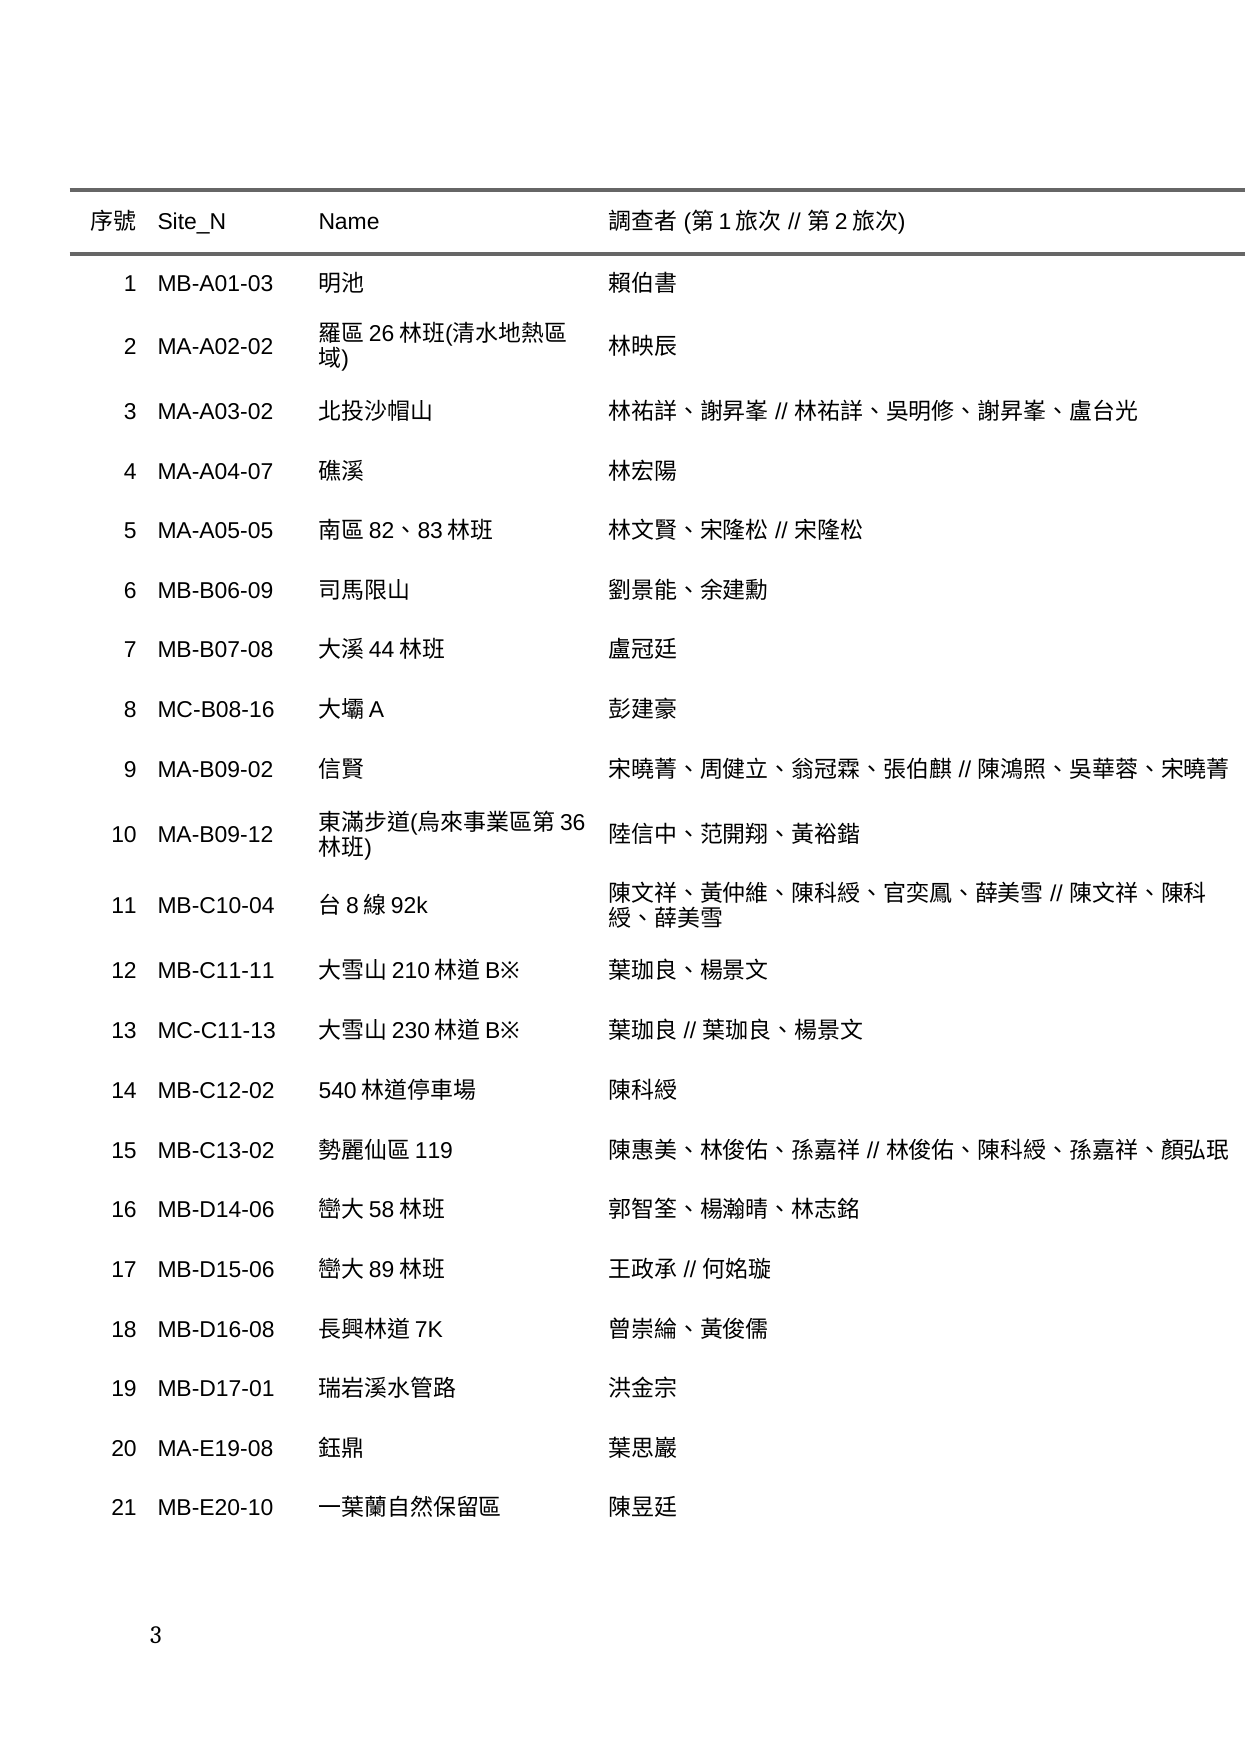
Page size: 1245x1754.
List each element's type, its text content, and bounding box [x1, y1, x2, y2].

table_cell 林宏陽 [598, 442, 1245, 501]
table_cell 林映辰 [598, 311, 1245, 382]
table_cell 礁溪 [308, 442, 598, 501]
table_cell 長興林道7K [308, 1300, 598, 1359]
table_header 調查者 (第1旅次 // 第2旅次) [598, 192, 1245, 252]
table_cell 賴伯書 [598, 256, 1245, 311]
table_cell 大雪山210林道B※ [308, 941, 598, 1001]
table_cell 18 [70, 1300, 147, 1359]
table_cell 14 [70, 1061, 147, 1121]
table_cell 瑞岩溪水管路 [308, 1359, 598, 1419]
table_cell MA-B09-02 [147, 740, 308, 800]
table_cell 曾崇綸、黃俊儒 [598, 1300, 1245, 1359]
table_cell 信賢 [308, 740, 598, 800]
table_cell MA-A02-02 [147, 311, 308, 382]
table_cell MB-C10-04 [147, 871, 308, 941]
table_cell MB-C11-11 [147, 941, 308, 1001]
table_cell 16 [70, 1181, 147, 1240]
table_cell 3 [70, 382, 147, 442]
table_cell MB-C13-02 [147, 1121, 308, 1181]
table_cell 林文賢、宋隆松 // 宋隆松 [598, 501, 1245, 561]
table_cell 北投沙帽山 [308, 382, 598, 442]
table_cell 1 [70, 256, 147, 311]
table_cell 540林道停車場 [308, 1061, 598, 1121]
table_cell 大壩A [308, 680, 598, 740]
table_cell 9 [70, 740, 147, 800]
table_header Name [308, 192, 598, 252]
table_cell MB-C12-02 [147, 1061, 308, 1121]
table_cell 11 [70, 871, 147, 941]
table_cell 明池 [308, 256, 598, 311]
table_cell MA-E19-08 [147, 1419, 308, 1478]
table_cell 葉珈良 // 葉珈良、楊景文 [598, 1001, 1245, 1061]
table_cell 彭建豪 [598, 680, 1245, 740]
table_cell 鈺鼎 [308, 1419, 598, 1478]
table_cell 12 [70, 941, 147, 1001]
table_cell 林祐詳、謝昇峯 // 林祐詳、吳明修、謝昇峯、盧台光 [598, 382, 1245, 442]
table_cell MA-A04-07 [147, 442, 308, 501]
table_cell 15 [70, 1121, 147, 1181]
table_header Site_N [147, 192, 308, 252]
table_cell MB-E20-10 [147, 1478, 308, 1538]
table_cell MA-A05-05 [147, 501, 308, 561]
table_cell 宋曉菁、周健立、翁冠霖、張伯麒 // 陳鴻照、吳華蓉、宋曉菁 [598, 740, 1245, 800]
table_cell 洪金宗 [598, 1359, 1245, 1419]
table_cell 巒大58林班 [308, 1181, 598, 1240]
table_cell 東滿步道(烏來事業區第36林班) [308, 800, 598, 871]
table_cell 陳惠美、林俊佑、孫嘉祥 // 林俊佑、陳科綬、孫嘉祥、顏弘珉 [598, 1121, 1245, 1181]
table_cell 20 [70, 1419, 147, 1478]
table_cell 郭智筌、楊瀚晴、林志銘 [598, 1181, 1245, 1240]
table_cell 陳科綬 [598, 1061, 1245, 1121]
table_cell MB-B07-08 [147, 621, 308, 680]
table_cell MB-D15-06 [147, 1240, 308, 1300]
table_cell 巒大89林班 [308, 1240, 598, 1300]
table_cell 6 [70, 561, 147, 621]
table_cell 羅區26林班(清水地熱區域) [308, 311, 598, 382]
table_cell 陳昱廷 [598, 1478, 1245, 1538]
table_cell MA-B09-12 [147, 800, 308, 871]
table_cell MA-A03-02 [147, 382, 308, 442]
table_cell 王政承 // 何姳璇 [598, 1240, 1245, 1300]
table_cell 台8線92k [308, 871, 598, 941]
table_cell 勢麗仙區119 [308, 1121, 598, 1181]
table_cell 8 [70, 680, 147, 740]
table_cell 7 [70, 621, 147, 680]
table_cell 南區82、83林班 [308, 501, 598, 561]
table_cell 司馬限山 [308, 561, 598, 621]
table_cell 17 [70, 1240, 147, 1300]
table_cell 2 [70, 311, 147, 382]
table_cell MB-D17-01 [147, 1359, 308, 1419]
table_cell 大溪44林班 [308, 621, 598, 680]
table_cell MC-C11-13 [147, 1001, 308, 1061]
table_cell 劉景能、余建勳 [598, 561, 1245, 621]
table_cell 10 [70, 800, 147, 871]
table_cell 葉思巖 [598, 1419, 1245, 1478]
table_cell 13 [70, 1001, 147, 1061]
table_cell MB-D16-08 [147, 1300, 308, 1359]
table_cell 盧冠廷 [598, 621, 1245, 680]
table_cell 大雪山230林道B※ [308, 1001, 598, 1061]
table_cell 陸信中、范開翔、黃裕鍇 [598, 800, 1245, 871]
table_cell 4 [70, 442, 147, 501]
table_cell 5 [70, 501, 147, 561]
table_cell 19 [70, 1359, 147, 1419]
table_cell MB-B06-09 [147, 561, 308, 621]
table_cell MB-D14-06 [147, 1181, 308, 1240]
table_cell 陳文祥、黃仲維、陳科綬、官奕鳳、薛美雪 // 陳文祥、陳科綬、薛美雪 [598, 871, 1245, 941]
table_cell 21 [70, 1478, 147, 1538]
table_cell 一葉蘭自然保留區 [308, 1478, 598, 1538]
table_cell 葉珈良、楊景文 [598, 941, 1245, 1001]
table_cell MB-A01-03 [147, 256, 308, 311]
table_cell MC-B08-16 [147, 680, 308, 740]
table_header 序號 [70, 192, 147, 252]
